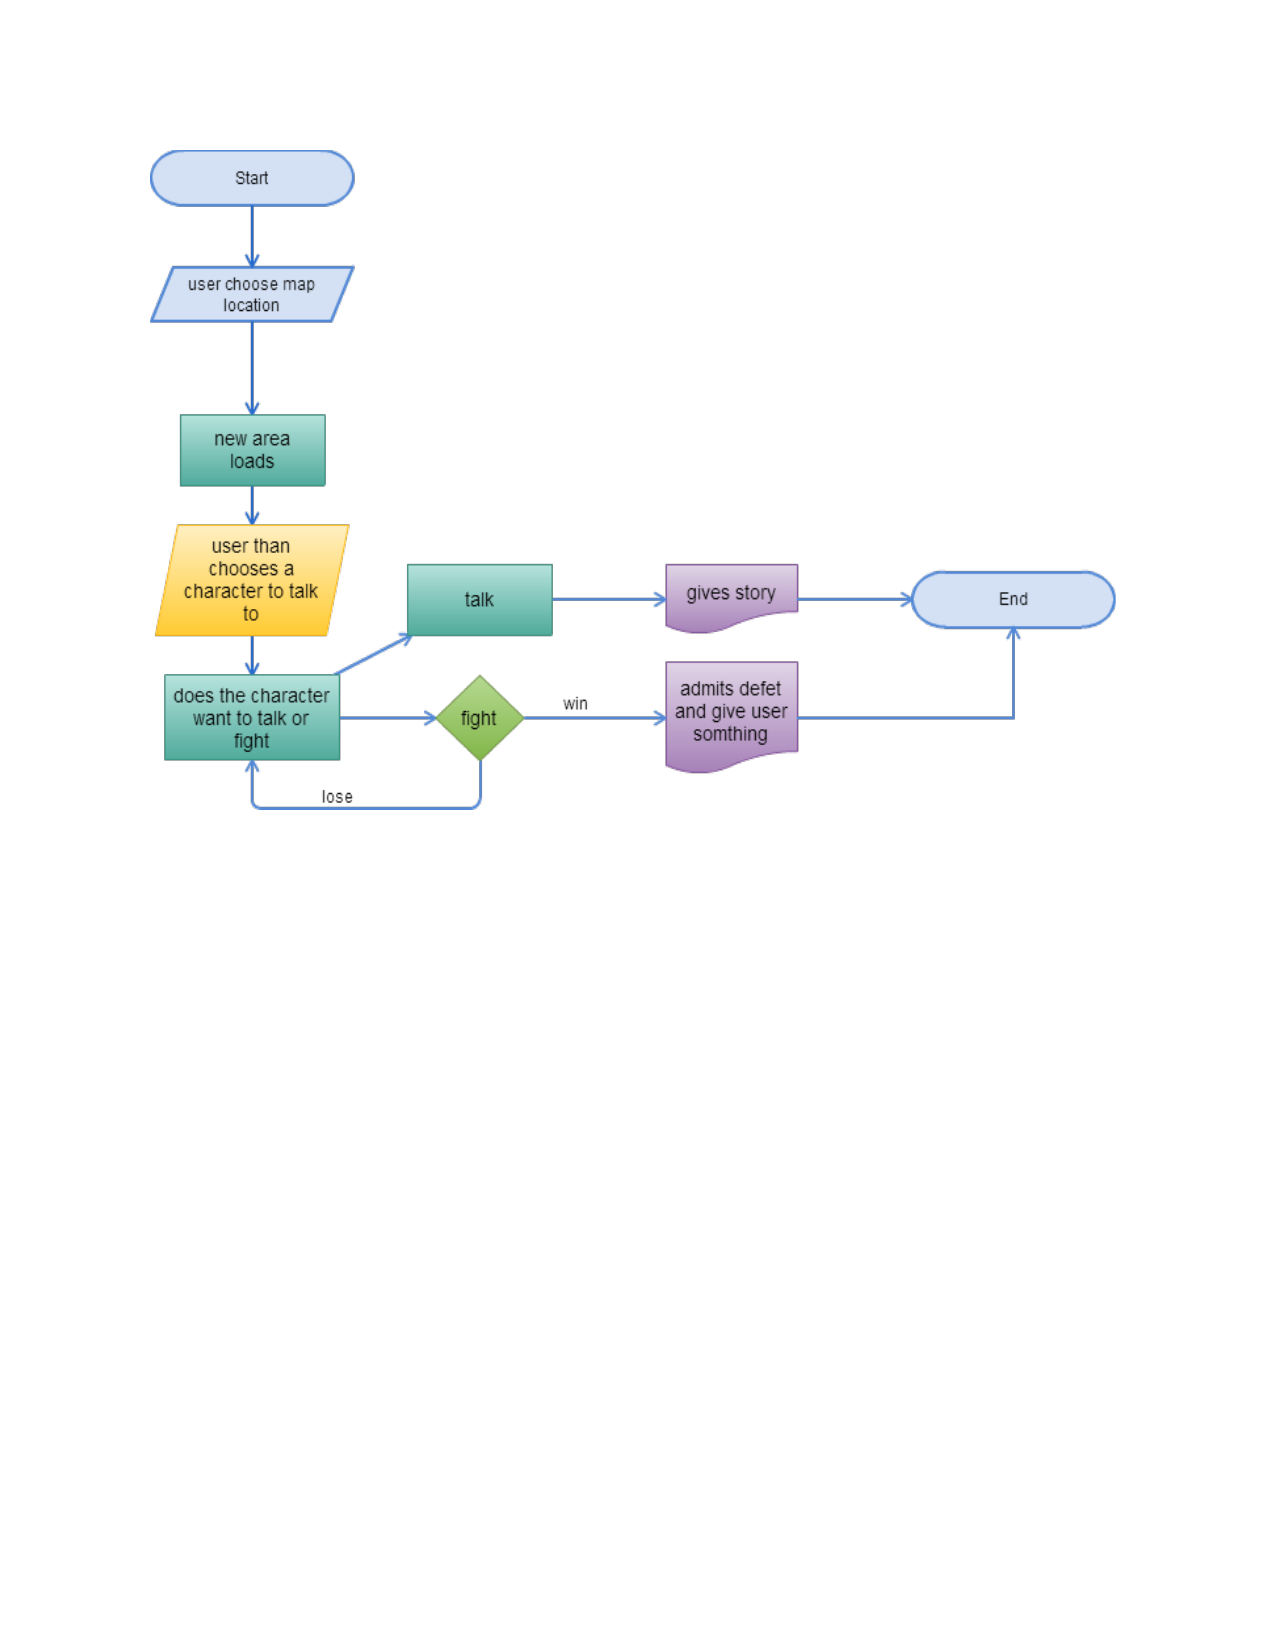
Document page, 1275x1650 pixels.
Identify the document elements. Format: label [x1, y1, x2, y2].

picture [150, 150, 1116, 810]
